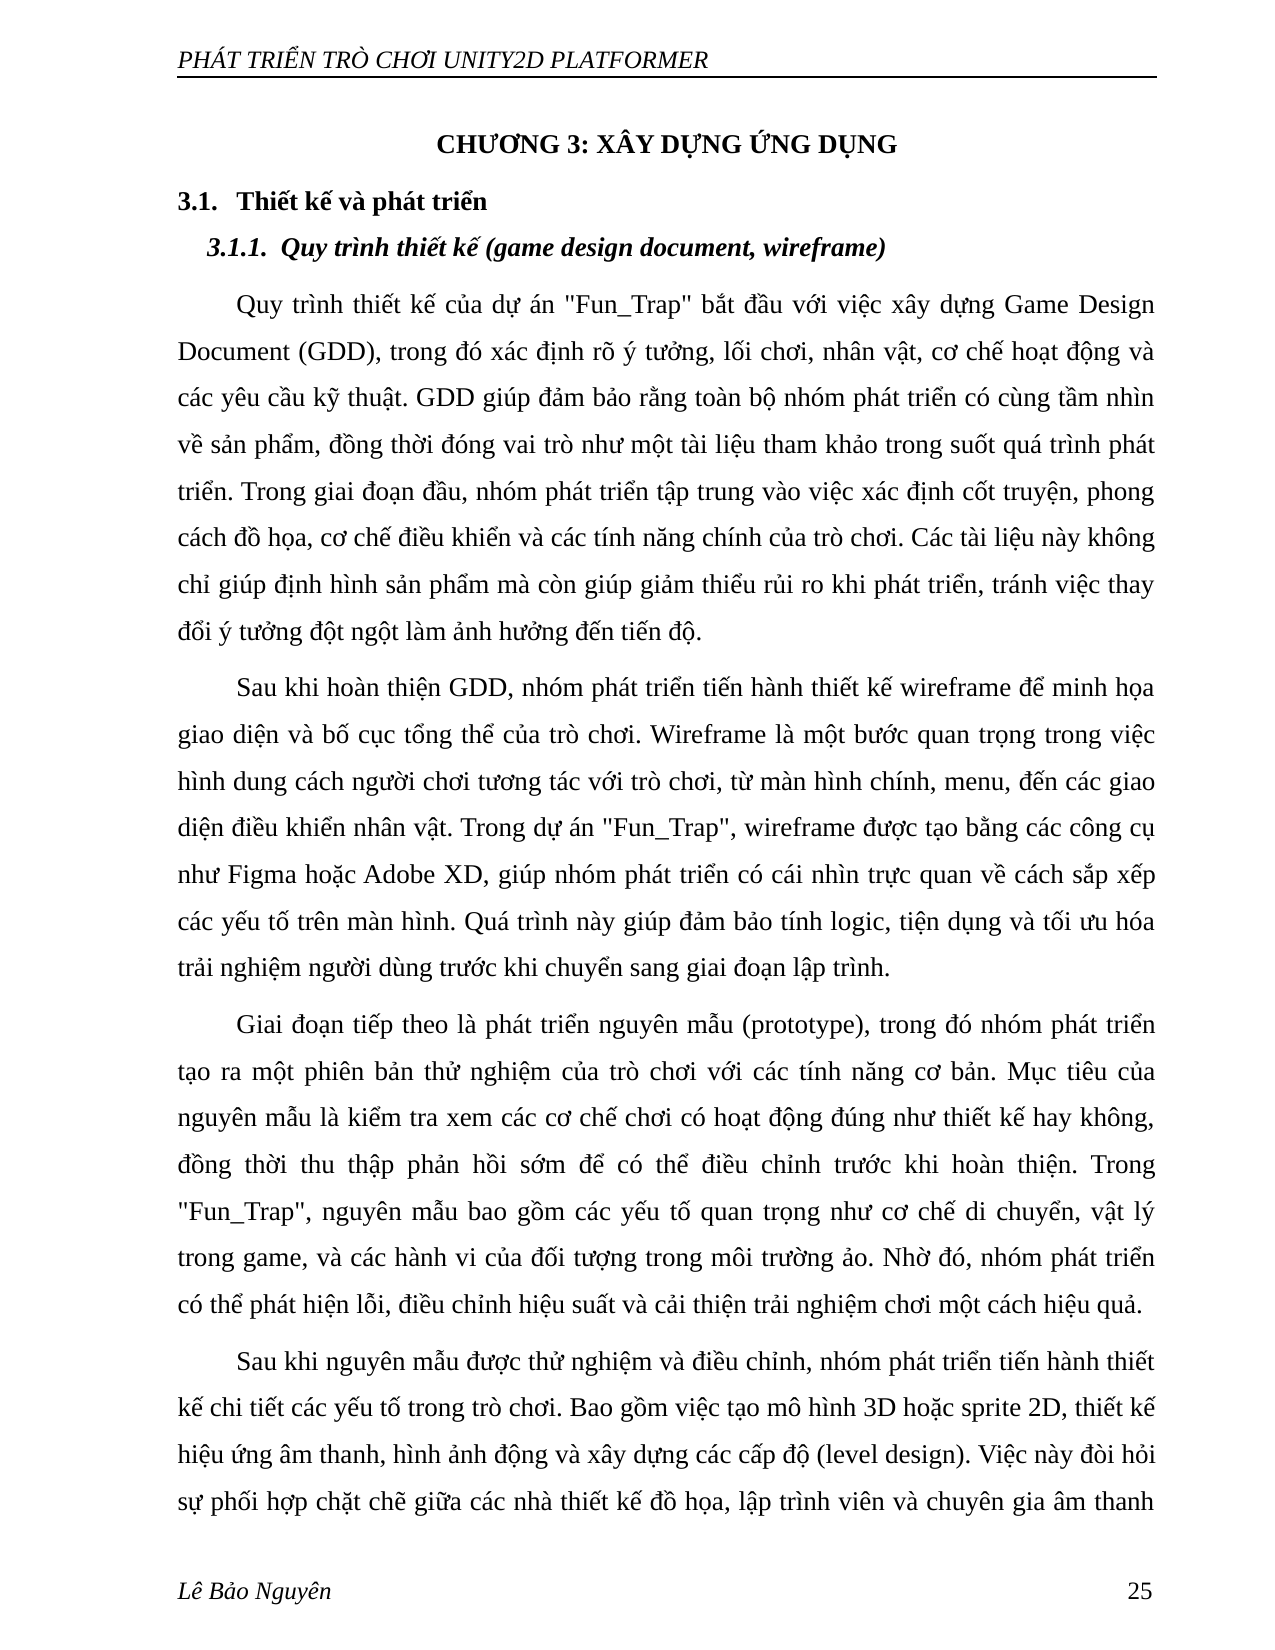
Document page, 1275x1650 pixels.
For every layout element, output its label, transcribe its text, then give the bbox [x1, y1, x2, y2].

text Giai đoạn tiếp theo là phát triển nguyên mẫu (prototype), trong đó nhóm phát triển tạo ra một phiên bản thử nghiệm của trò chơi với các tính năng cơ bản. Mục tiêu của nguyên mẫu là kiểm tra xem các cơ chế chơi có hoạt động đúng như thiết kế hay không, đồng thời thu thập phản hồi sớm để có thể điều chỉnh trước khi hoàn thiện. Trong "Fun_Trap", nguyên mẫu bao gồm các yếu tố quan trọng như cơ chế di chuyển, vật lý trong game, và các hành vi của đối tượng trong môi trường ảo. Nhờ đó, nhóm phát triển có thể phát hiện lỗi, điều chỉnh hiệu suất và cải thiện trải nghiệm chơi một cách hiệu quả. [177, 1008, 1157, 1319]
text Quy trình thiết kế của dự án "Fun_Trap" bắt đầu với việc xây dựng Game Design Document (GDD), trong đó xác định rõ ý tưởng, lối chơi, nhân vật, cơ chế hoạt động và các yêu cầu kỹ thuật. GDD giúp đảm bảo rằng toàn bộ nhóm phát triển có cùng tầm nhìn về sản phẩm, đồng thời đóng vai trò như một tài liệu tham khảo trong suốt quá trình phát triển. Trong giai đoạn đầu, nhóm phát triển tập trung vào việc xác định cốt truyện, phong cách đồ họa, cơ chế điều khiển và các tính năng chính của trò chơi. Các tài liệu này không chỉ giúp định hình sản phẩm mà còn giúp giảm thiểu rủi ro khi phát triển, tránh việc thay đổi ý tưởng đột ngột làm ảnh hưởng đến tiến độ. [177, 288, 1157, 646]
list Quy trình thiết kế (game design document, wireframe) [207, 231, 1157, 263]
list Thiết kế và phát triển [177, 185, 1157, 216]
text Sau khi hoàn thiện GDD, nhóm phát triển tiến hành thiết kế wireframe để minh họa giao diện và bố cục tổng thể của trò chơi. Wireframe là một bước quan trọng trong việc hình dung cách người chơi tương tác với trò chơi, từ màn hình chính, menu, đến các giao diện điều khiển nhân vật. Trong dự án "Fun_Trap", wireframe được tạo bằng các công cụ như Figma hoặc Adobe XD, giúp nhóm phát triển có cái nhìn trực quan về cách sắp xếp các yếu tố trên màn hình. Quá trình này giúp đảm bảo tính logic, tiện dụng và tối ưu hóa trải nghiệm người dùng trước khi chuyển sang giai đoạn lập trình. [177, 671, 1157, 983]
subtitle CHƯƠNG 3: XÂY DỰNG ỨNG DỤNG [177, 128, 1157, 159]
